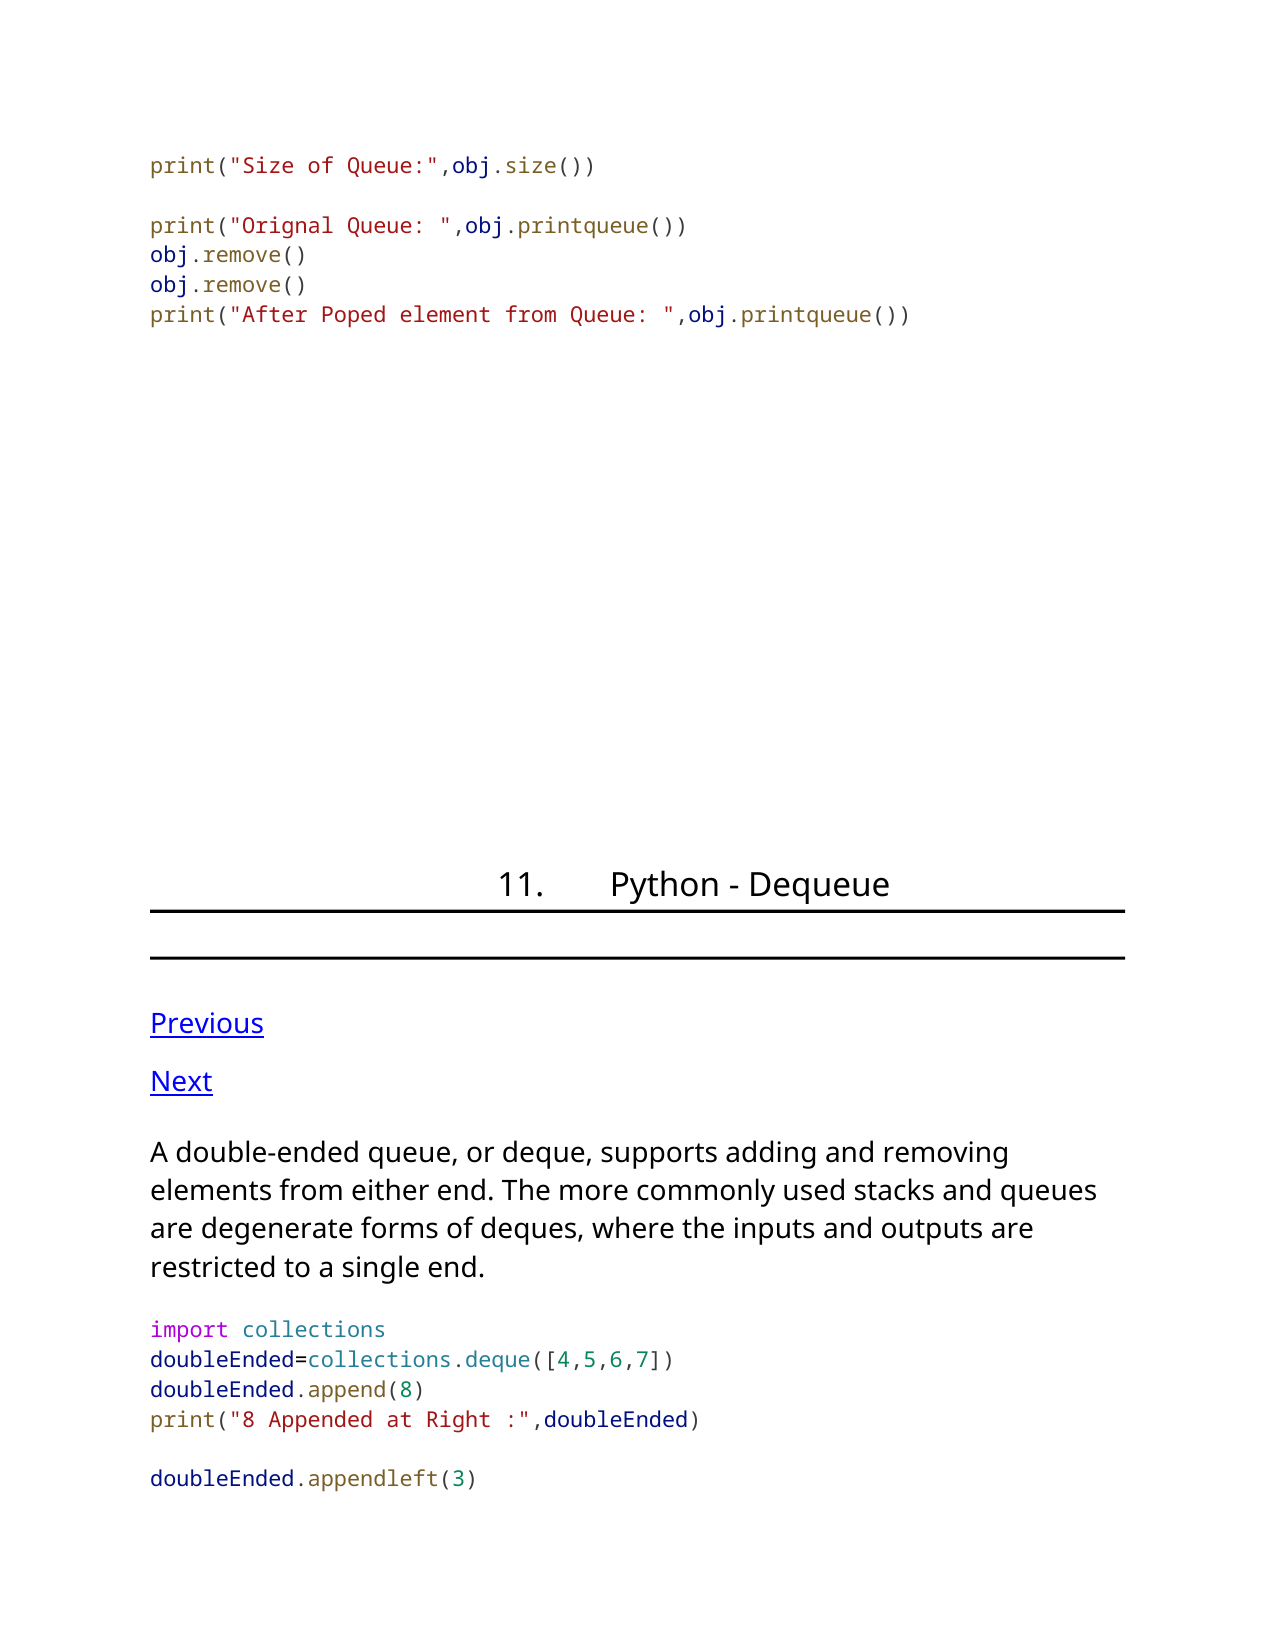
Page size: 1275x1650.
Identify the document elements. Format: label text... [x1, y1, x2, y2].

text doubleEnded=collections.deque([4,5,6,7]) [150, 1344, 1125, 1374]
text Next [150, 1061, 1125, 1100]
text print("After Poped element from Queue: ",obj.printqueue()) [150, 299, 1125, 329]
text doubleEnded.append(8) [150, 1374, 1125, 1404]
text obj.remove() [150, 269, 1125, 299]
text print("Orignal Queue: ",obj.printqueue()) [150, 209, 1125, 239]
text doubleEnded.appendleft(3) [150, 1463, 1125, 1493]
text print("8 Appended at Right :",doubleEnded) [150, 1404, 1125, 1434]
text obj.remove() [150, 239, 1125, 269]
text import collections [150, 1314, 1125, 1344]
subtitle Python - Dequeue [262, 861, 1125, 906]
text A double-ended queue, or deque, supports adding and removing elements from either end. The more commonly used stacks and queues are degenerate forms of deques, where the inputs and outputs are restricted to a single end. [150, 1132, 1125, 1285]
text Previous [150, 1003, 1125, 1042]
text print("Size of Queue:",obj.size()) [150, 150, 1125, 180]
